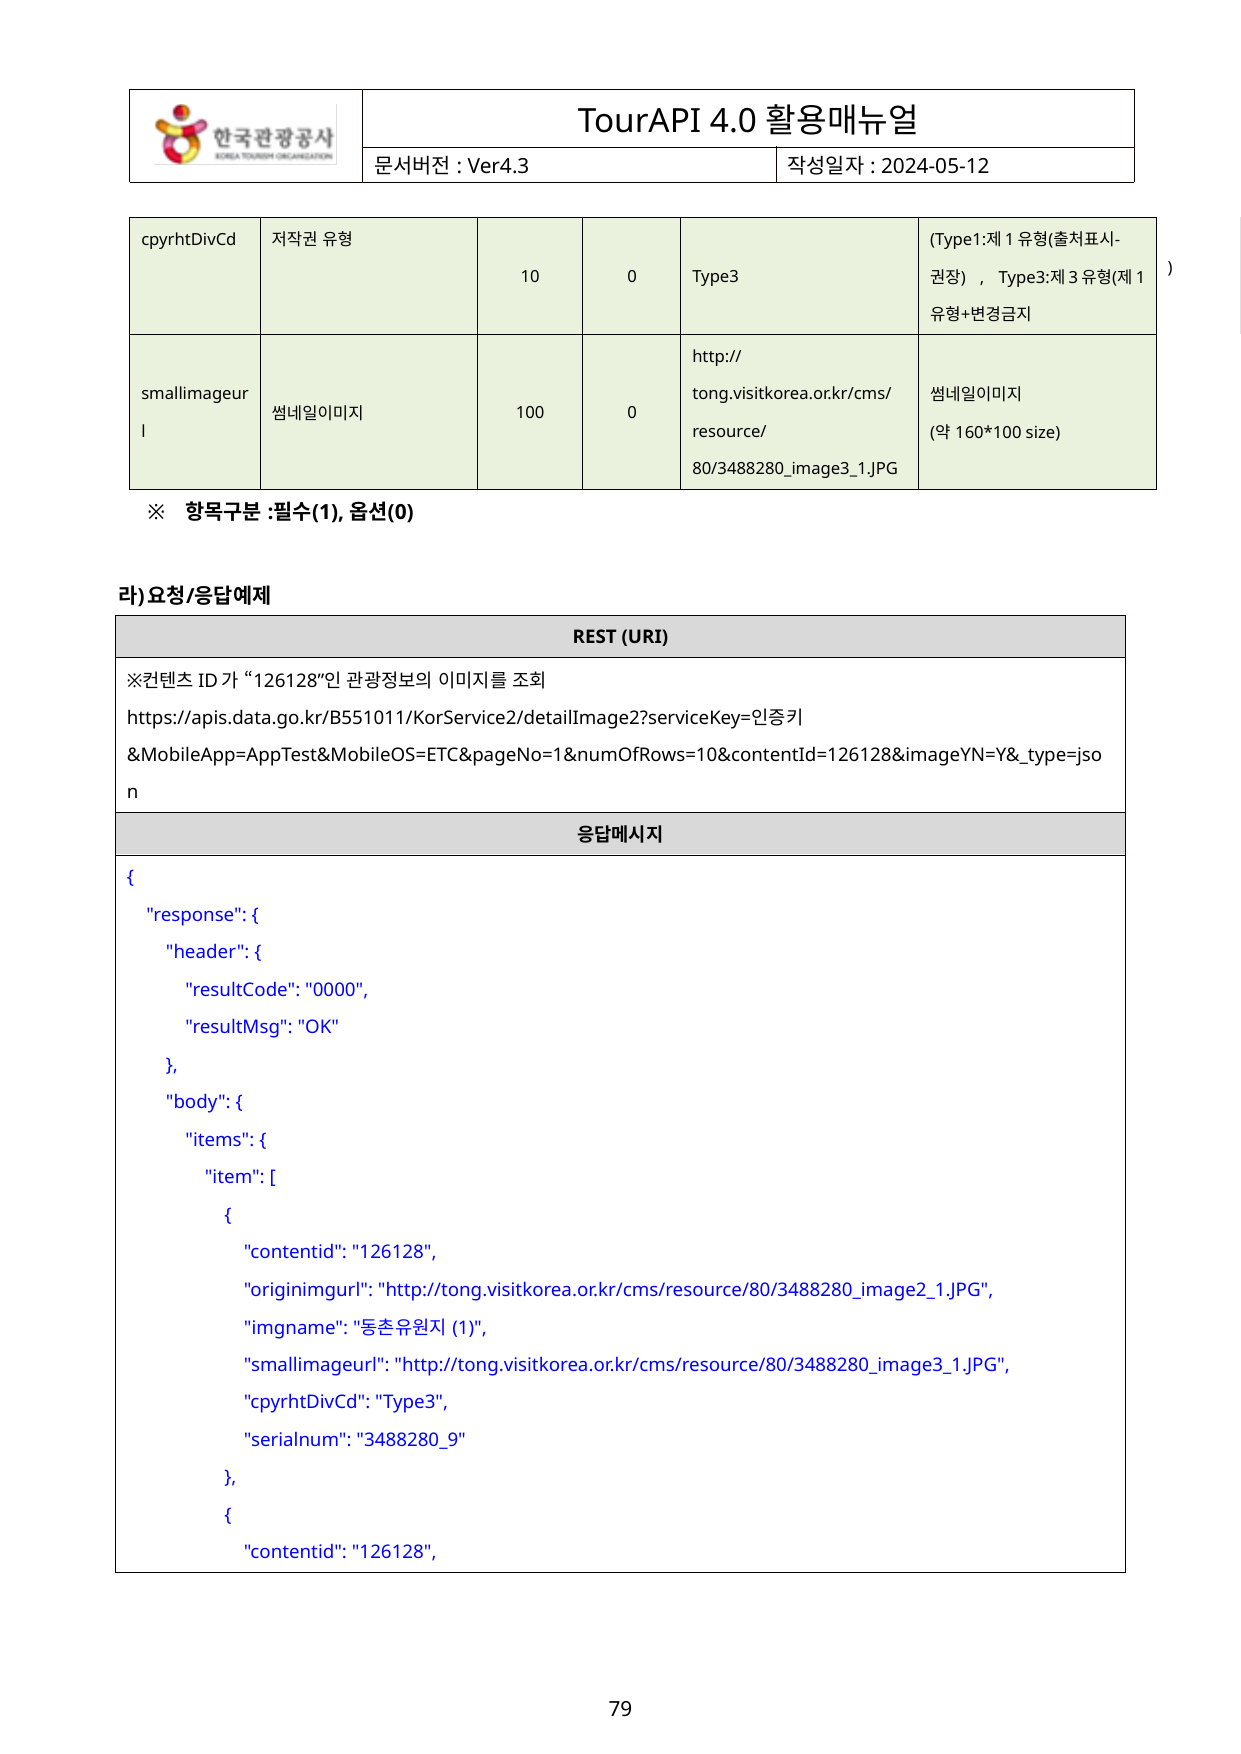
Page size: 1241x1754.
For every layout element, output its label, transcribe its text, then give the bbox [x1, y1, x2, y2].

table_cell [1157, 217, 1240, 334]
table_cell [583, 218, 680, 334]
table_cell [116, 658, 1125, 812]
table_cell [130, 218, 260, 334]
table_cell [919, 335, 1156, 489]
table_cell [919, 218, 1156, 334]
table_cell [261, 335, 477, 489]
list 요청/응답예제 [110, 573, 1130, 615]
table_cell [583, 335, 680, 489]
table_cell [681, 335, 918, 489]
list 항목구분 :필수(1), 옵션(0) [139, 490, 1130, 532]
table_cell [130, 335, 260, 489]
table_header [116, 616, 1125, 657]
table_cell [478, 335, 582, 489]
picture [154, 104, 338, 167]
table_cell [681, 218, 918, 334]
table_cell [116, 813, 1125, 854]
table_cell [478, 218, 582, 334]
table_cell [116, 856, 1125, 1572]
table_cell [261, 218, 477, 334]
